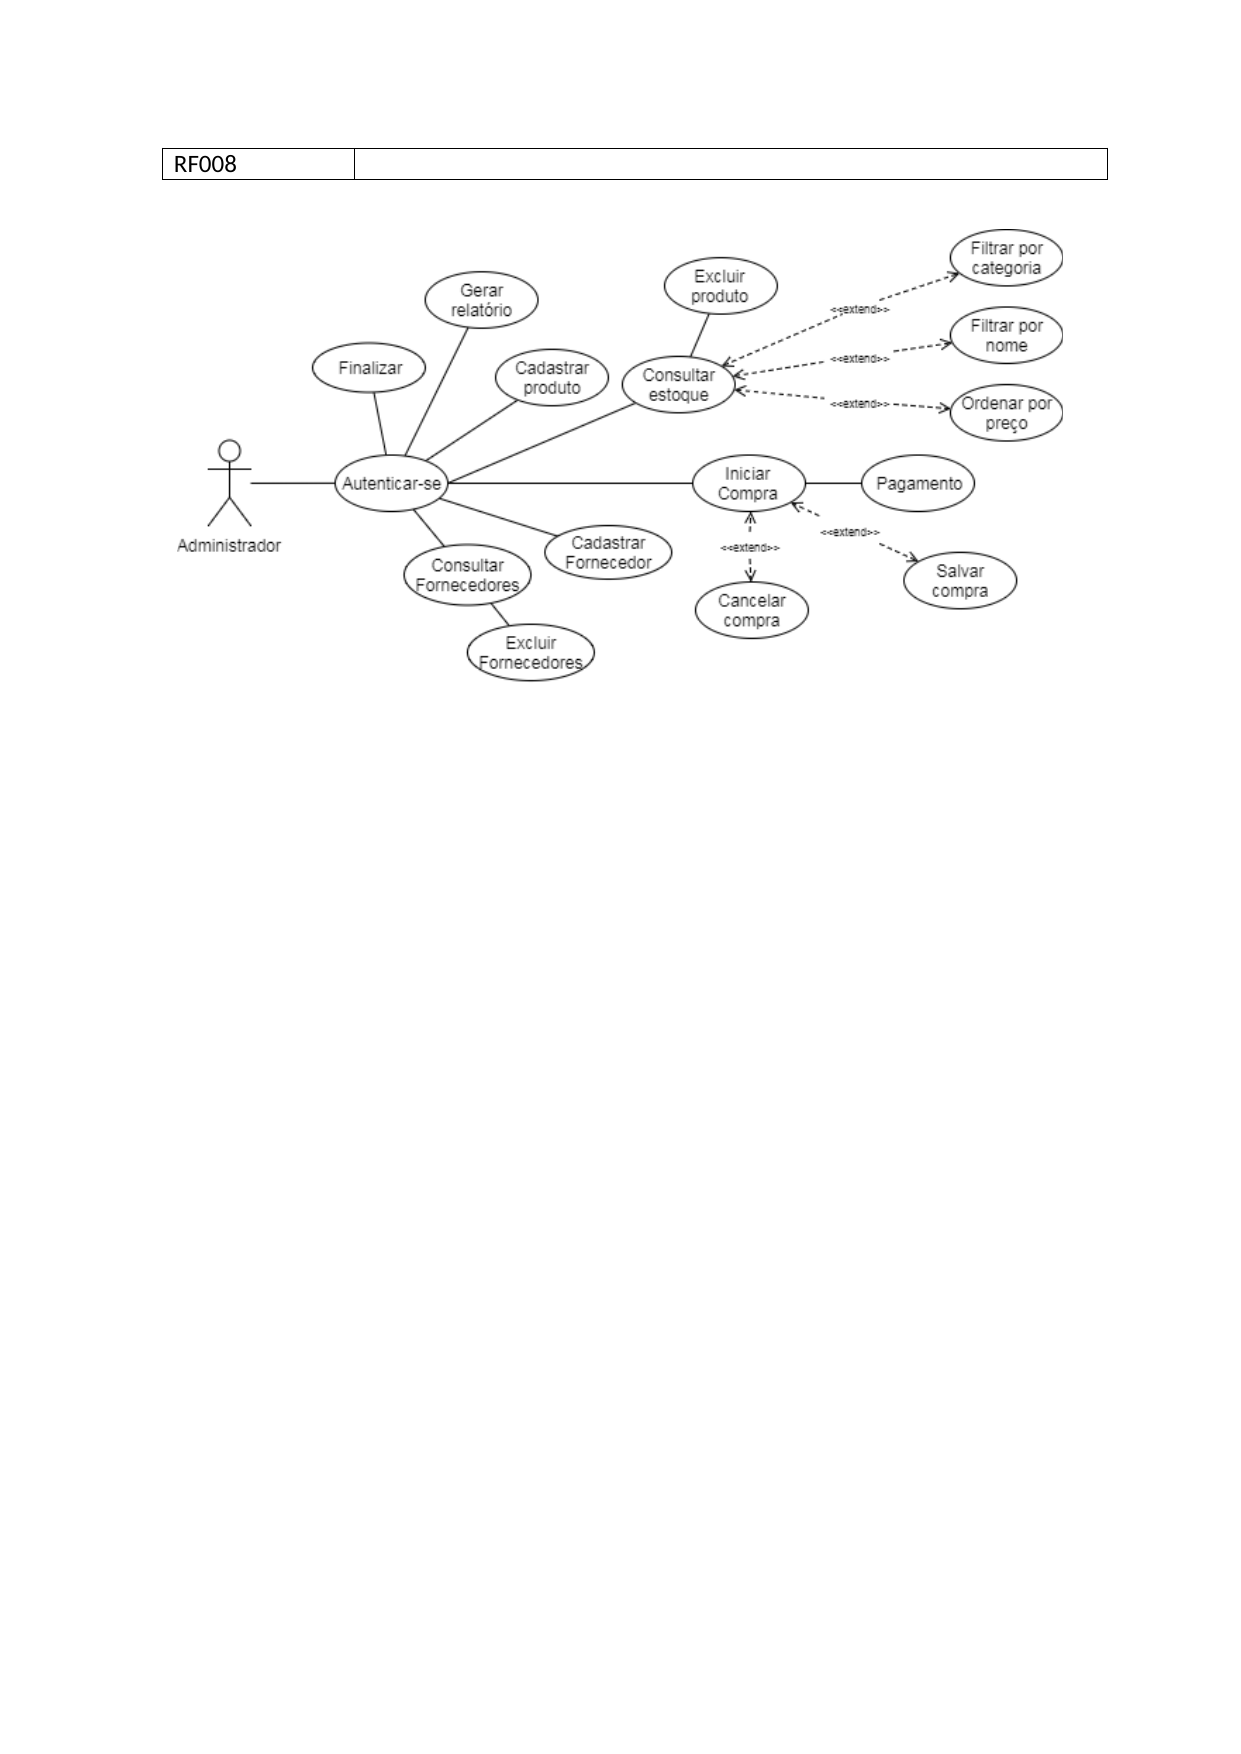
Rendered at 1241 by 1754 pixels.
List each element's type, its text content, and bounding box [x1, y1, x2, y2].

table_cell [355, 149, 1107, 179]
picture [177, 229, 1063, 683]
table_cell RF008 [163, 149, 354, 179]
